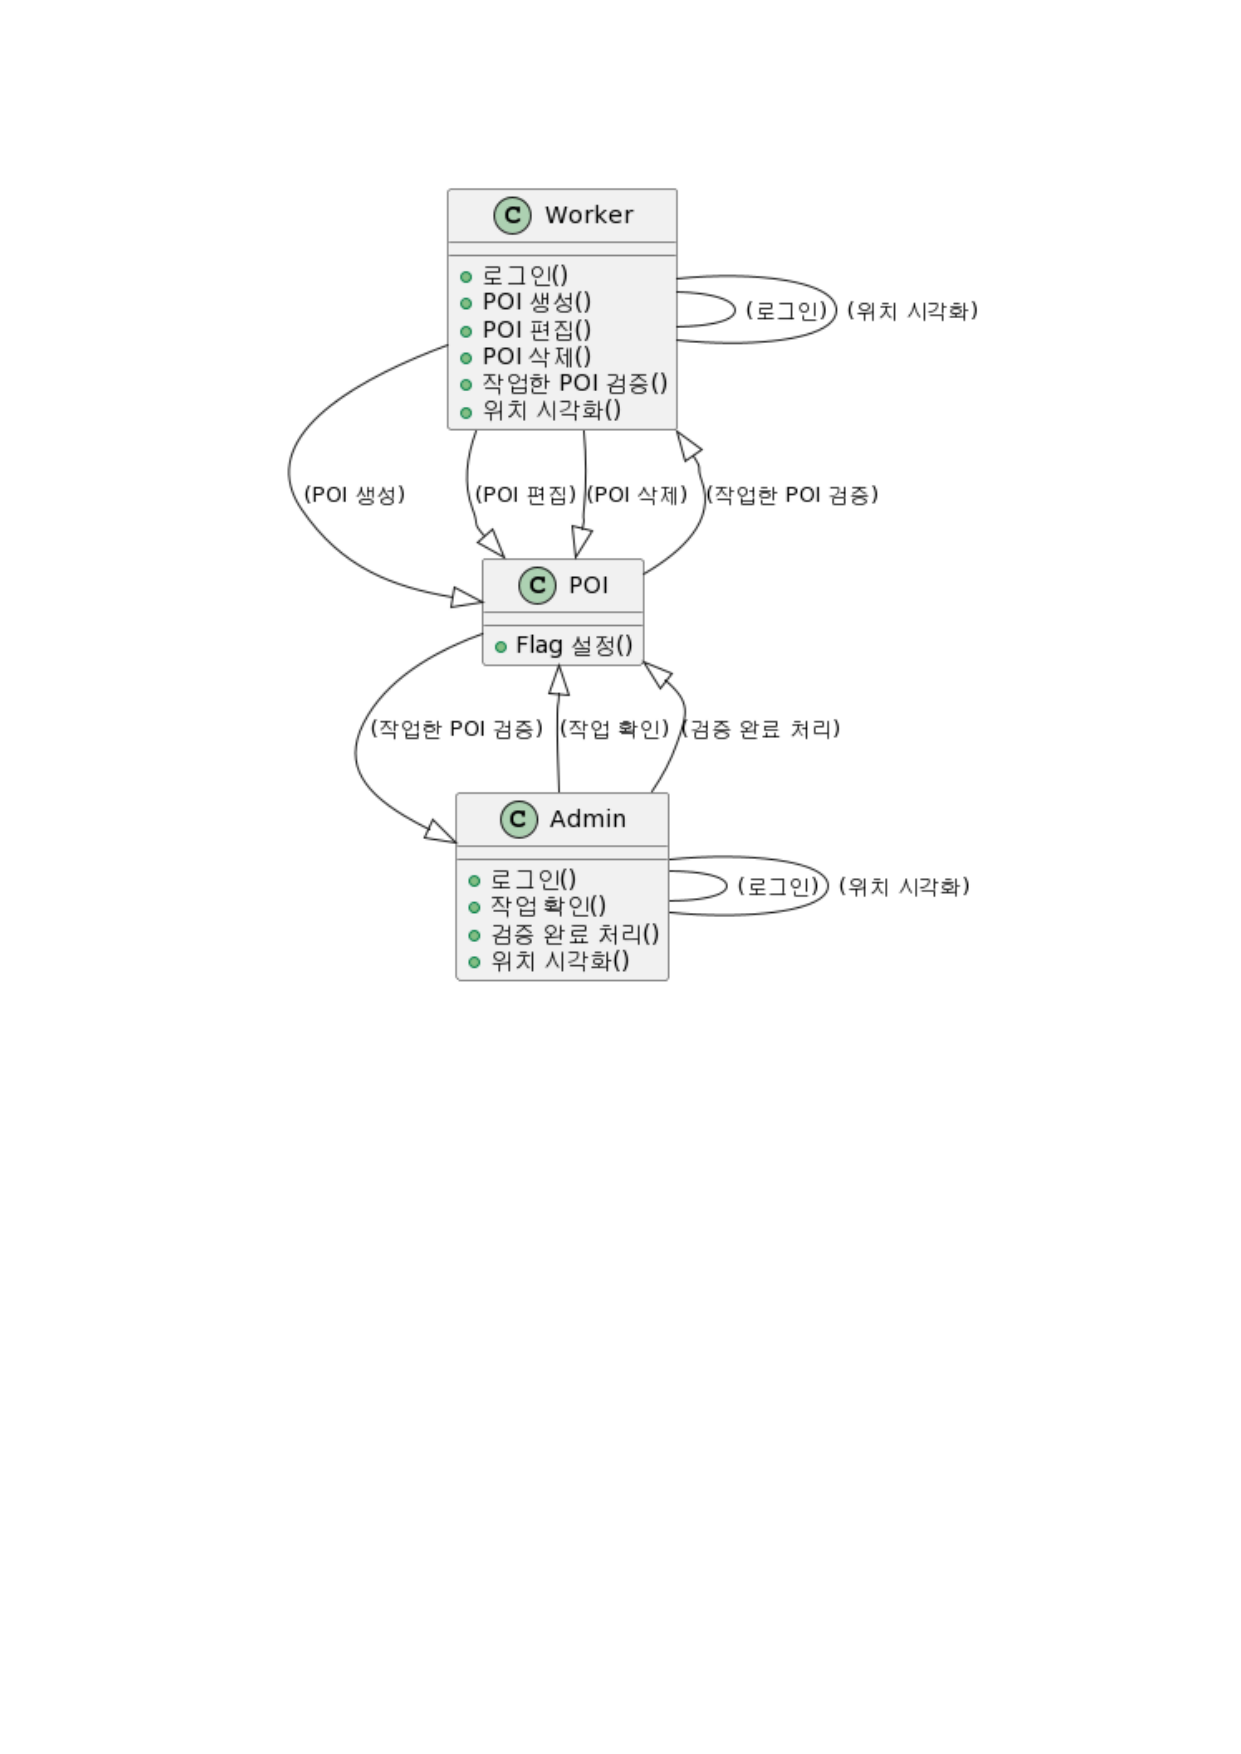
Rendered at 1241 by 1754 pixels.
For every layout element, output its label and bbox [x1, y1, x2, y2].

picture [243, 177, 997, 990]
